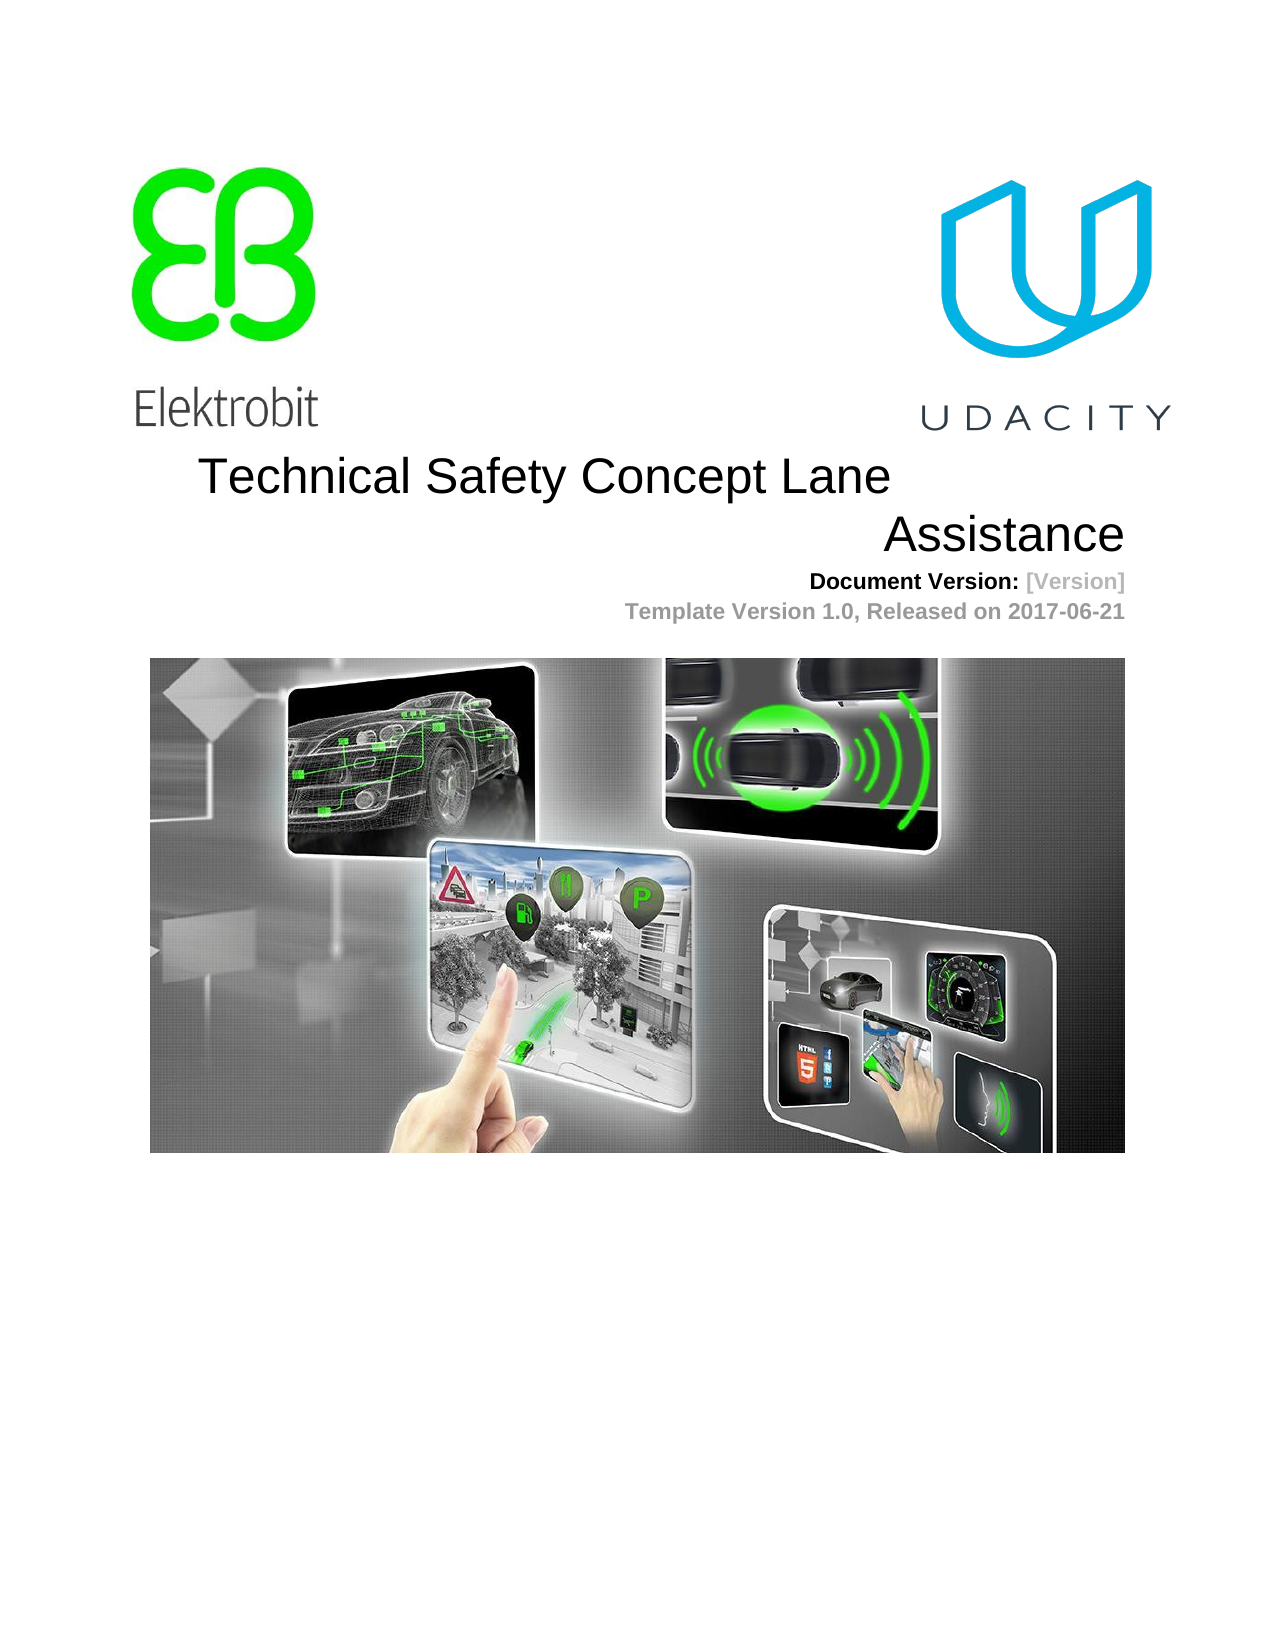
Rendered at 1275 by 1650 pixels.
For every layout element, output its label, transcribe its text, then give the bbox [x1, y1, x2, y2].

picture [892, 150, 1188, 461]
title Technical Safety Concept Lane Assistance [150, 447, 1125, 562]
text Document Version: [Version] [150, 568, 1125, 594]
picture [131, 167, 319, 427]
text Template Version 1.0, Released on 2017-06-21 [150, 598, 1125, 624]
picture [150, 658, 1125, 1153]
